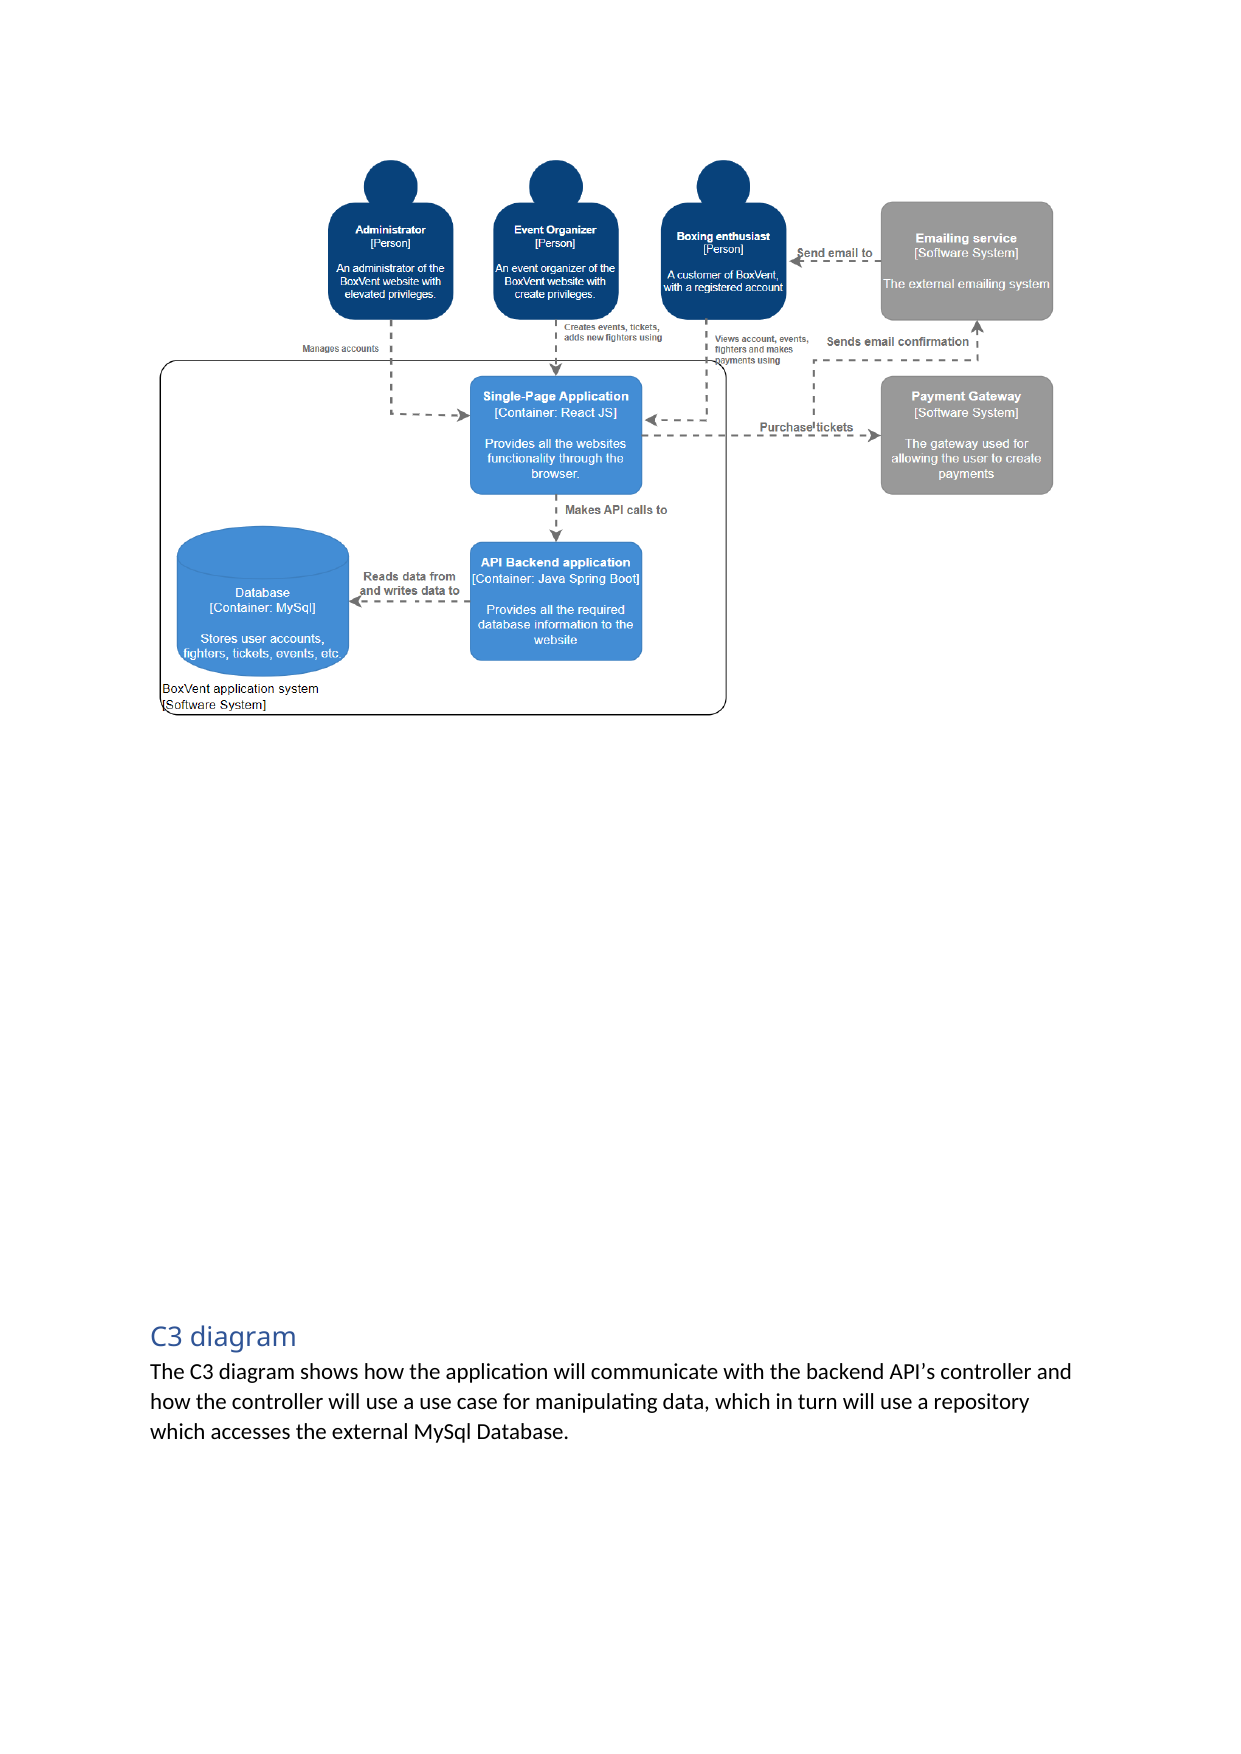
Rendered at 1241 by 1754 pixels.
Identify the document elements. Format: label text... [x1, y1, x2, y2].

text The C3 diagram shows how the application will communicate with the backend API’s controller and how the controller will use a use case for manipulating data, which in turn will use a repository which accesses the external MySql Database. [150, 1357, 1090, 1445]
picture [150, 150, 1090, 725]
subtitle C3 diagram [150, 1317, 1090, 1354]
